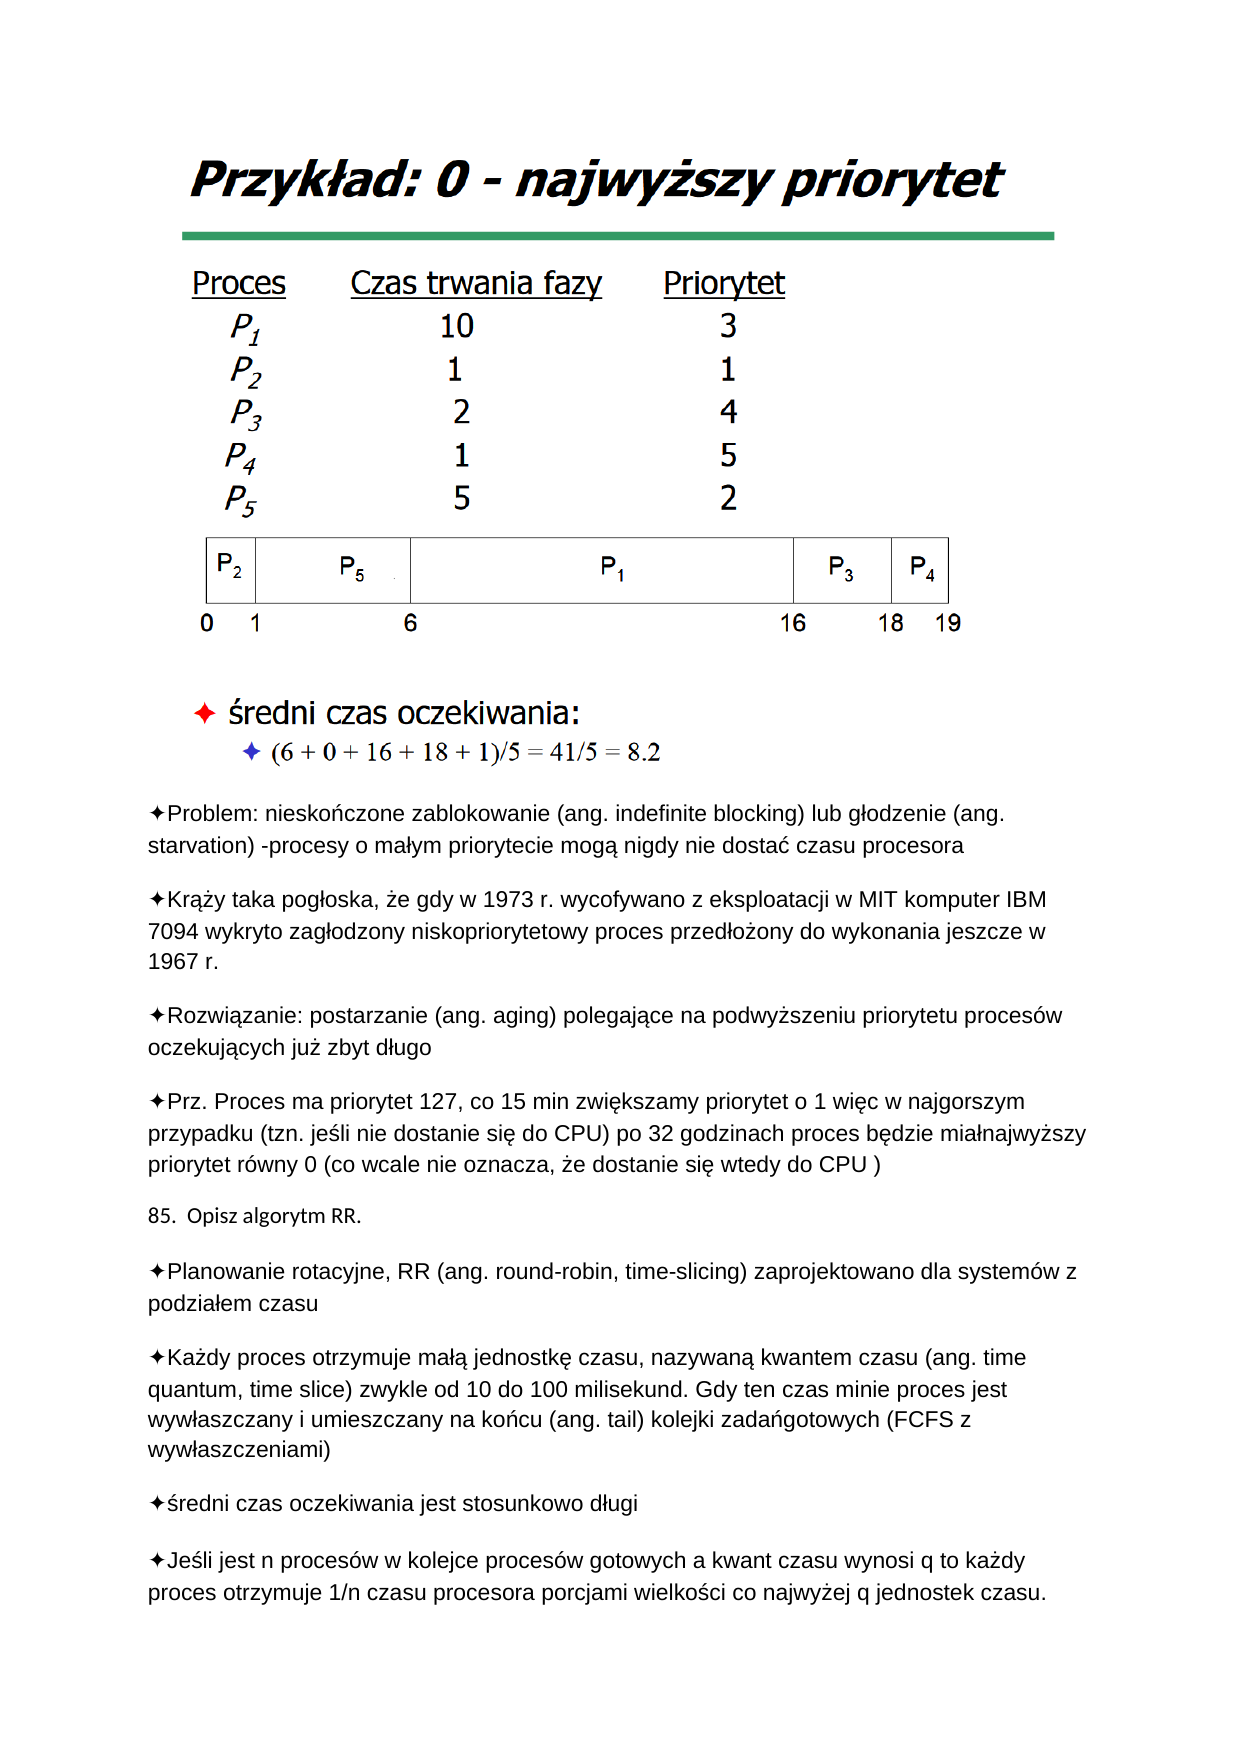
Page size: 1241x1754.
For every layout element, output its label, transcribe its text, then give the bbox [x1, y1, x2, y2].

text ✦średni czas oczekiwania jest stosunkowo długi [148, 1487, 1093, 1519]
text ✦Rozwiązanie: postarzanie (ang. aging) polegające na podwyższeniu priorytetu procesów oczekujących już zbyt długo [148, 999, 1093, 1061]
text ✦Jeśli jest n procesów w kolejce procesów gotowych a kwant czasu wynosi q to każdy proces otrzymuje 1/n czasu procesora porcjami wielkości co najwyżej q jednostek czasu. [148, 1544, 1093, 1606]
picture [147, 147, 1093, 772]
text 85. Opisz algorytm RR. [148, 1202, 1093, 1230]
text ✦Problem: nieskończone zablokowanie (ang. indefinite blocking) lub głodzenie (ang. starvation) -procesy o małym priorytecie mogą nigdy nie dostać czasu procesora [148, 797, 1093, 858]
text ✦Prz. Proces ma priorytet 127, co 15 min zwiększamy priorytet o 1 więc w najgorszym przypadku (tzn. jeśli nie dostanie się do CPU) po 32 godzinach proces będzie miałnajwyższy priorytet równy 0 (co wcale nie oznacza, że dostanie się wtedy do CPU ) [148, 1085, 1093, 1177]
text ✦Krąży taka pogłoska, że gdy w 1973 r. wycofywano z eksploatacji w MIT komputer IBM 7094 wykryto zagłodzony niskopriorytetowy proces przedłożony do wykonania jeszcze w 1967 r. [148, 883, 1093, 974]
text ✦Planowanie rotacyjne, RR (ang. round-robin, time-slicing) zaprojektowano dla systemów z podziałem czasu [148, 1255, 1093, 1316]
text ✦Każdy proces otrzymuje małą jednostkę czasu, nazywaną kwantem czasu (ang. time quantum, time slice) zwykle od 10 do 100 milisekund. Gdy ten czas minie proces jest wywłaszczany i umieszczany na końcu (ang. tail) kolejki zadańgotowych (FCFS z wywłaszczeniami) [148, 1341, 1093, 1463]
